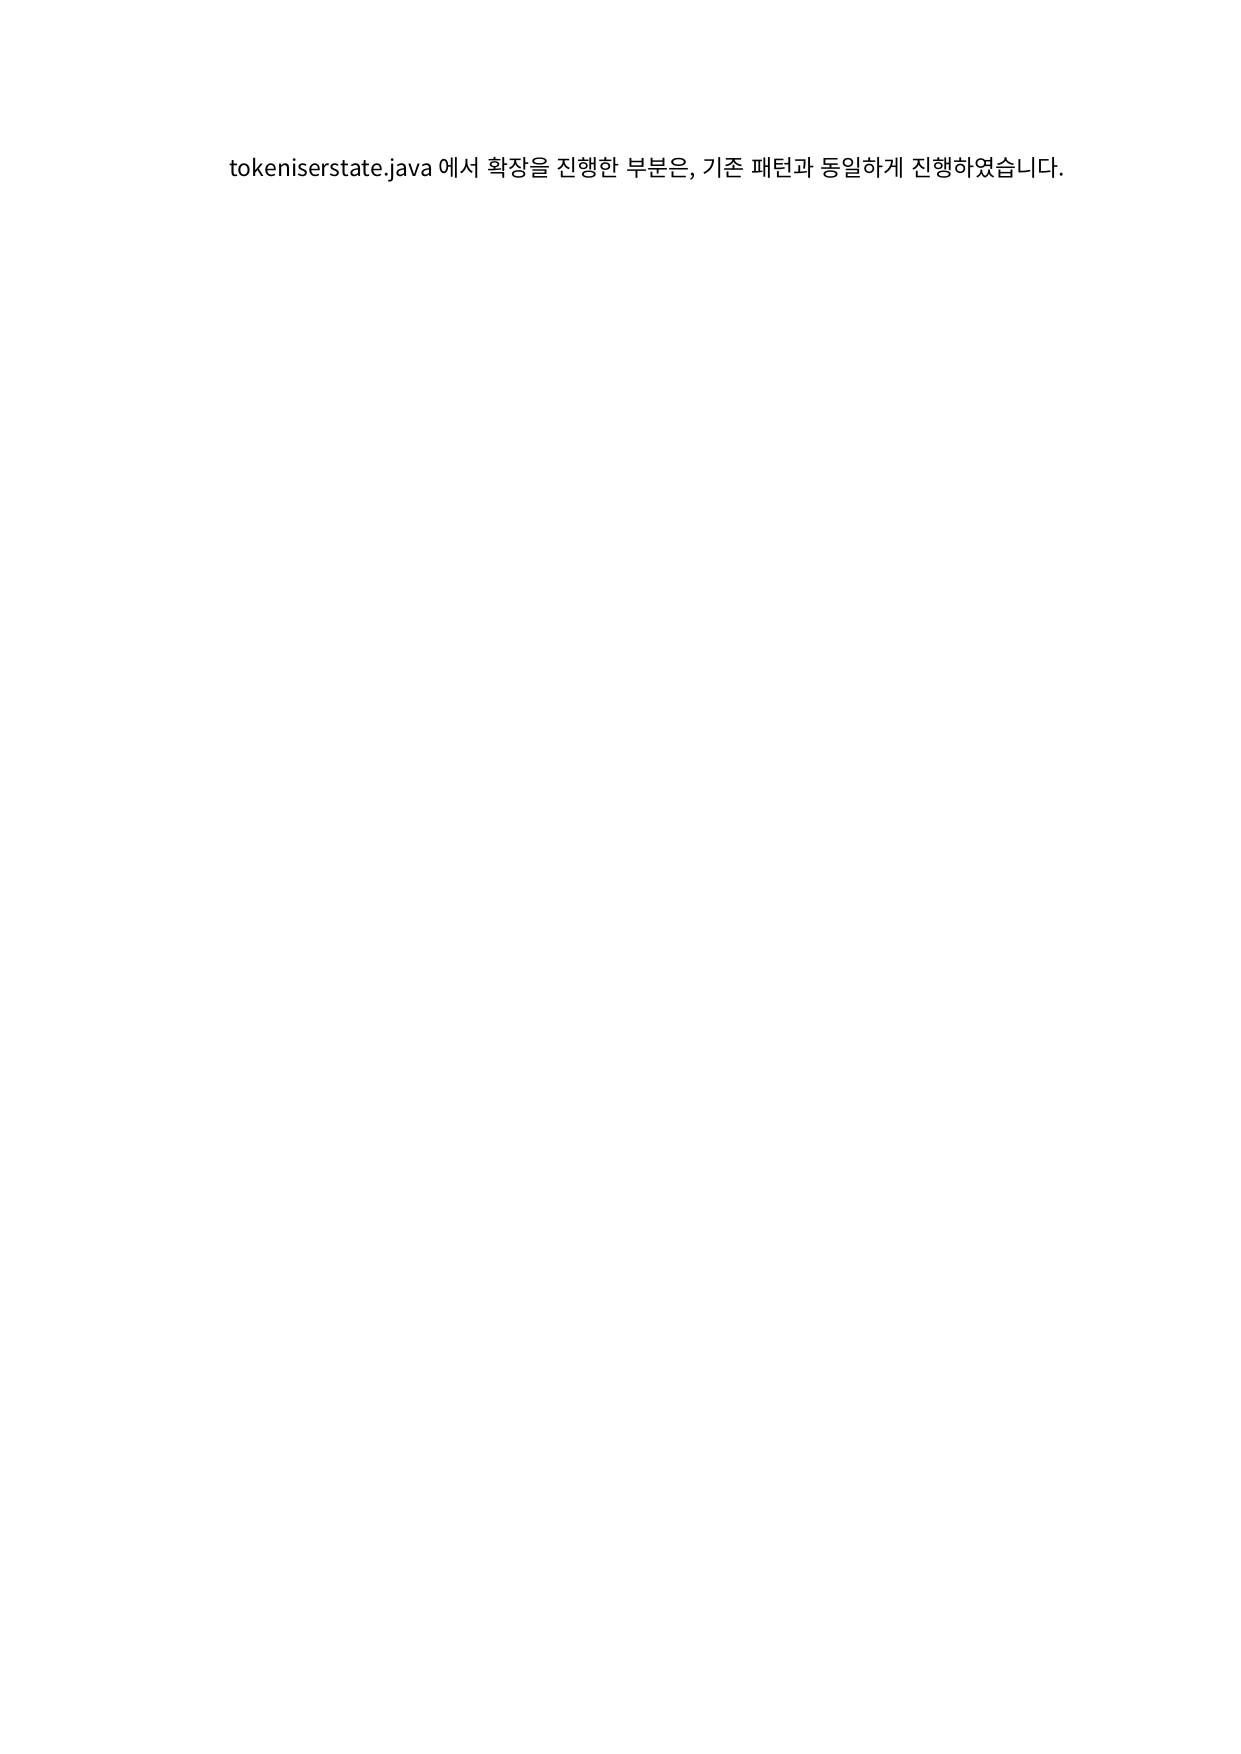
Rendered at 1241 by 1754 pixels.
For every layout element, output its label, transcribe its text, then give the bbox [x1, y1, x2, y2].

list tokeniserstate.java에서 확장을 진행한 부분은, 기존 패턴과 동일하게 진행하였습니다. [229, 150, 1090, 183]
